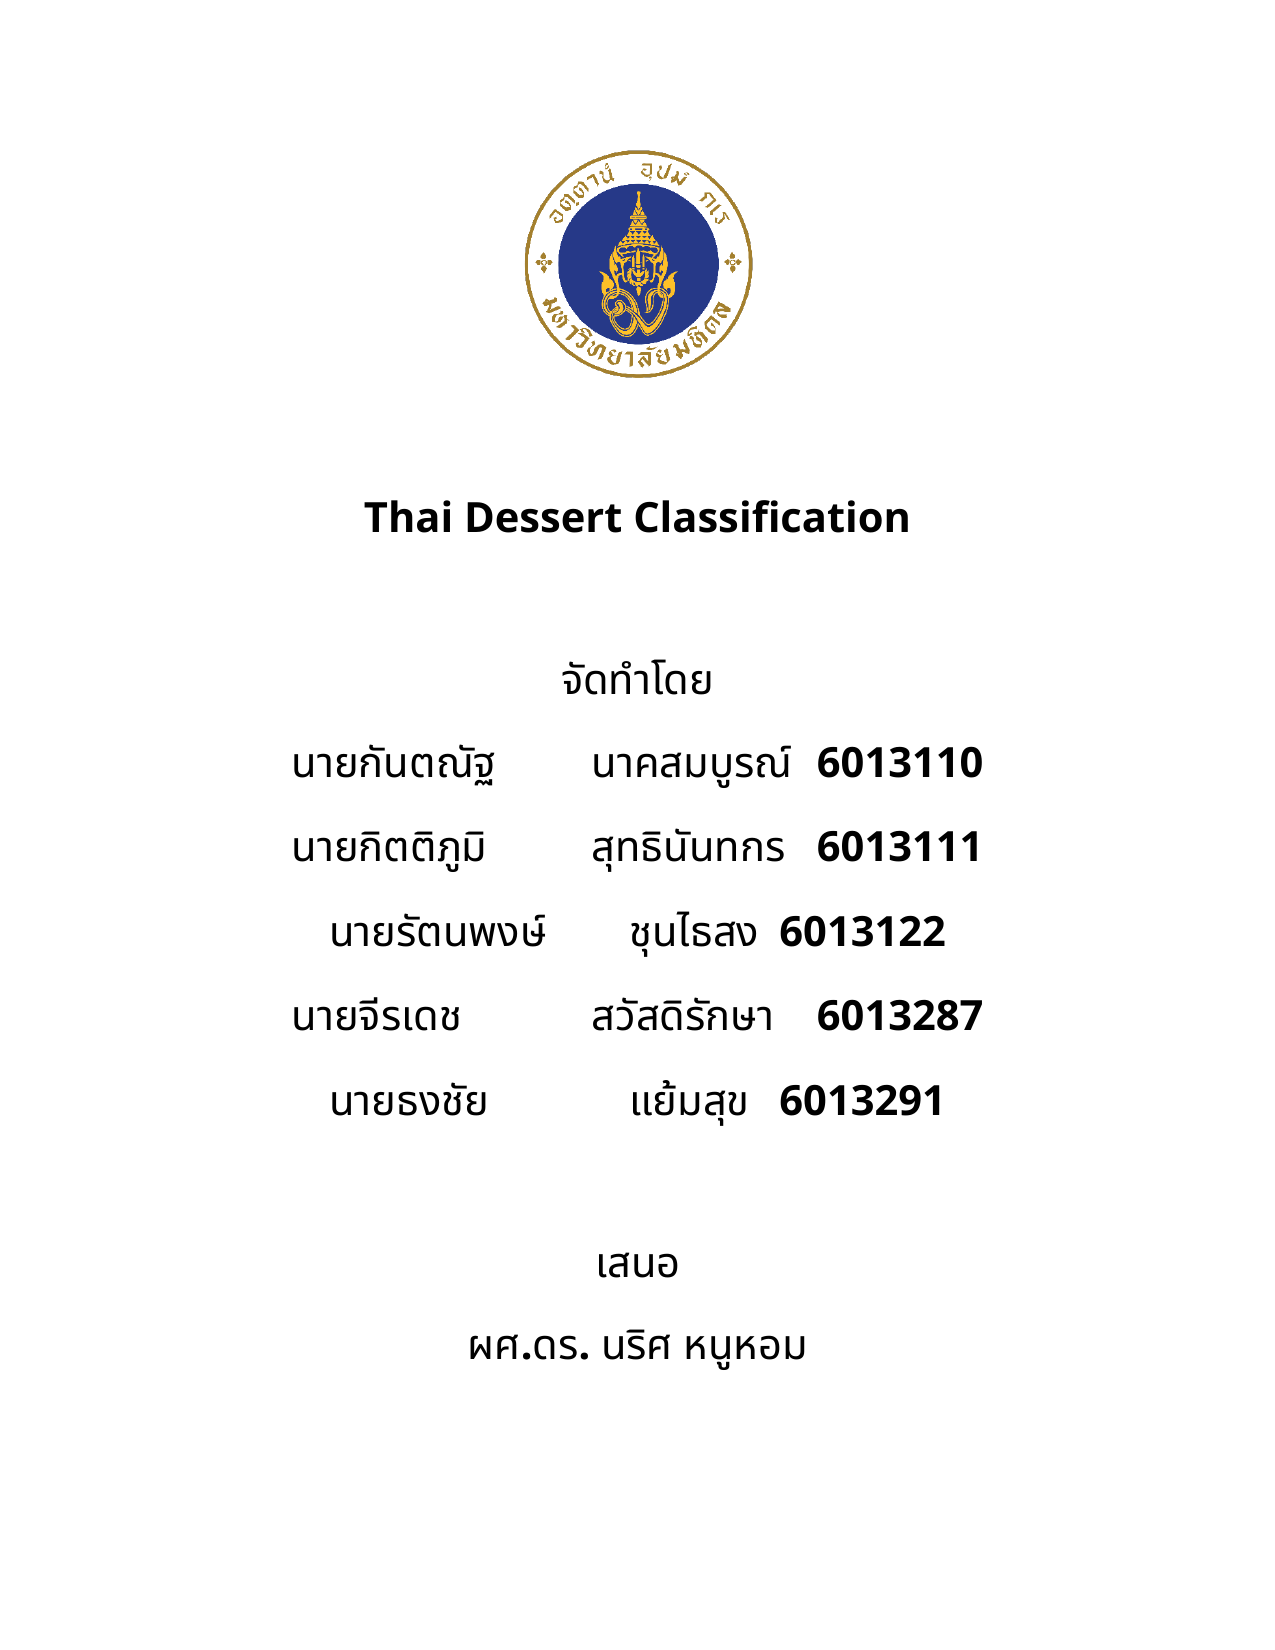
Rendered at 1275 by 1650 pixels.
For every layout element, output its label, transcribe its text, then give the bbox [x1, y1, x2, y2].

text Thai Dessert Classification [150, 488, 1125, 551]
text ผศ.ดร. นริศ หนูหอม [150, 1316, 1125, 1378]
text จัดทำโดย [150, 657, 1125, 712]
text นายรัตนพงษ์ ชุนไธสง 6013122 [150, 902, 1125, 965]
text นายจีรเดช สวัสดิรักษา 6013287 [150, 987, 1125, 1049]
text นายกันตณัฐ นาคสมบูรณ์ 6013110 [150, 733, 1125, 796]
text นายกิตติภูมิ สุทธินันทกร 6013111 [150, 817, 1125, 880]
text นายธงชัย แย้มสุข 6013291 [150, 1071, 1125, 1134]
picture [487, 112, 789, 414]
text เสนอ [150, 1240, 1125, 1295]
